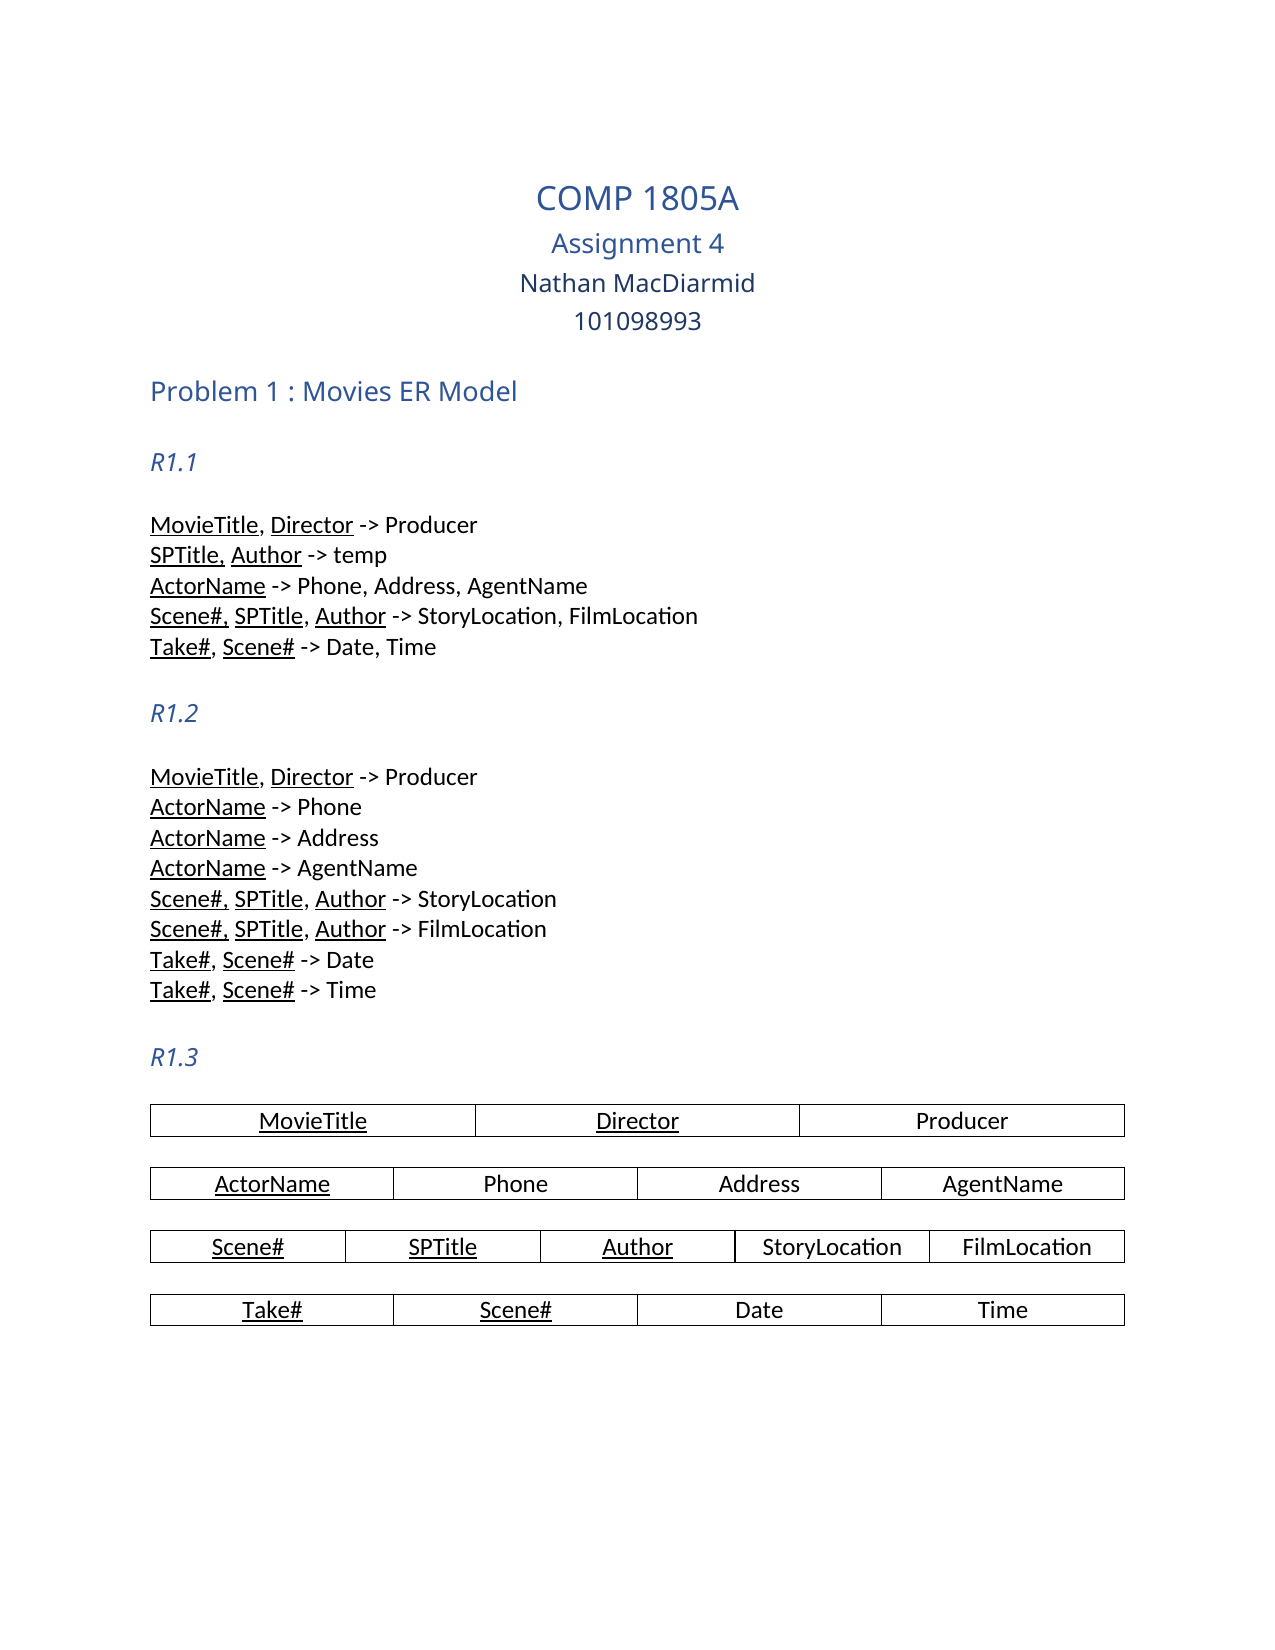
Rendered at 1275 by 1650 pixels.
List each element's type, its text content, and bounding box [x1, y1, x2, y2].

table_header StoryLocation [736, 1231, 929, 1262]
text MovieTitle, Director -> Producer [150, 509, 1125, 539]
subtitle R1.1 [150, 444, 1125, 478]
table_header Scene# [394, 1295, 637, 1325]
table_header Director [476, 1105, 799, 1136]
table_header Time [882, 1295, 1124, 1325]
table_header AgentName [882, 1168, 1124, 1199]
table_header Take# [151, 1295, 393, 1325]
text MovieTitle, Director -> Producer [150, 761, 1125, 791]
subtitle Problem 1 : Movies ER Model [150, 373, 1125, 409]
text Scene#, SPTitle, Author -> StoryLocation, FilmLocation [150, 600, 1125, 631]
table_header Phone [394, 1168, 637, 1199]
subtitle 101098993 [150, 304, 1125, 338]
subtitle R1.3 [150, 1039, 1125, 1073]
subtitle COMP 1805A [150, 175, 1125, 220]
table_header MovieTitle [151, 1105, 475, 1136]
table_header Producer [800, 1105, 1124, 1136]
table_header FilmLocation [930, 1231, 1124, 1262]
text ActorName -> Phone [150, 791, 1125, 822]
table_header Author [541, 1231, 734, 1262]
text SPTitle, Author -> temp [150, 539, 1125, 570]
text Take#, Scene# -> Time [150, 974, 1125, 1005]
subtitle R1.2 [150, 696, 1125, 730]
text Take#, Scene# -> Date, Time [150, 631, 1125, 661]
text Take#, Scene# -> Date [150, 944, 1125, 974]
table_header ActorName [151, 1168, 393, 1199]
table_header Scene# [151, 1231, 345, 1262]
table_header Address [638, 1168, 881, 1199]
subtitle Nathan MacDiarmid [150, 266, 1125, 300]
subtitle Assignment 4 [150, 224, 1125, 261]
table_header SPTitle [346, 1231, 540, 1262]
text Scene#, SPTitle, Author -> StoryLocation [150, 883, 1125, 913]
text ActorName -> AgentName [150, 852, 1125, 883]
text Scene#, SPTitle, Author -> FilmLocation [150, 913, 1125, 944]
table_header Date [638, 1295, 881, 1325]
text ActorName -> Address [150, 822, 1125, 852]
text ActorName -> Phone, Address, AgentName [150, 570, 1125, 600]
